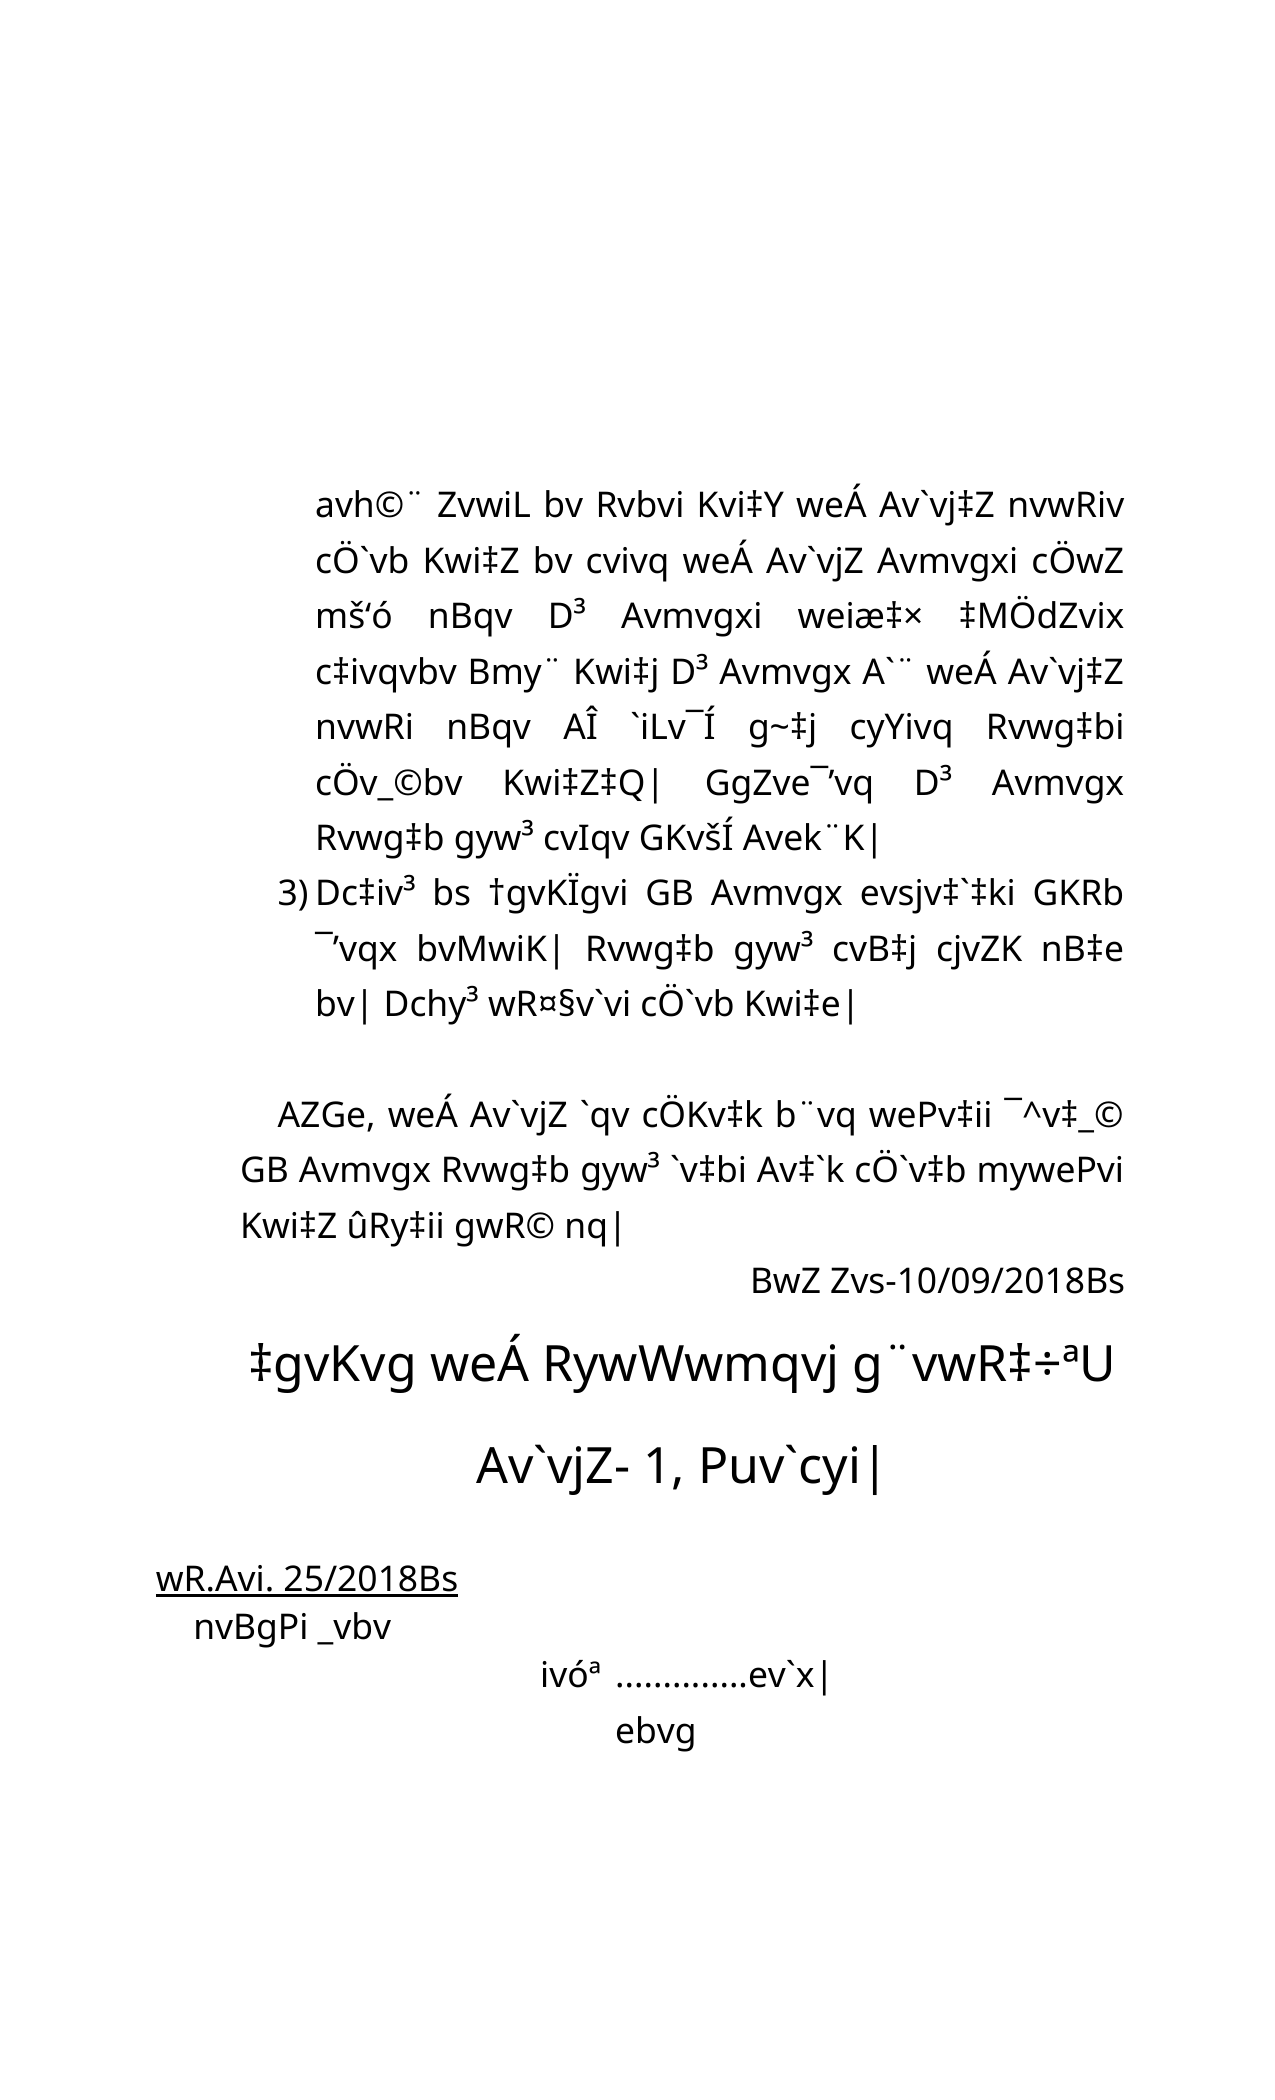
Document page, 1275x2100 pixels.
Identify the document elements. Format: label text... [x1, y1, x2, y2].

text ivóª ..............ev`x| [540, 1650, 1125, 1698]
text ‡gvKvg weÁ RywWwmqvj g¨vwR‡÷ªU Av`vjZ- 1, Puv`cyi| [240, 1328, 1125, 1498]
text BwZ Zvs-10/09/2018Bs [240, 1256, 1125, 1304]
list Dc‡iv³ bs †gvKÏgvi GB Avmvgx evsjv‡`‡ki GKRb ¯’vqx bvMwiK| Rvwg‡b gyw³ cvB‡j cjvZK nB‡e bv| Dchy³ wR¤§v`vi cÖ`vb Kwi‡e| [277, 868, 1125, 1027]
text wR.Avi. 25/2018Bs [156, 1553, 1125, 1602]
text ebvg [540, 1705, 1125, 1753]
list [277, 480, 1125, 861]
text AZGe, weÁ Av`vjZ `qv cÖKv‡k b¨vq wePv‡ii ¯^v‡_© GB Avmvgx Rvwg‡b gyw³ `v‡bi Av‡`k cÖ`v‡b mywePvi Kwi‡Z ûRy‡ii gwR© nq| [240, 1089, 1125, 1249]
text nvBgPi _vbv [193, 1602, 1125, 1650]
